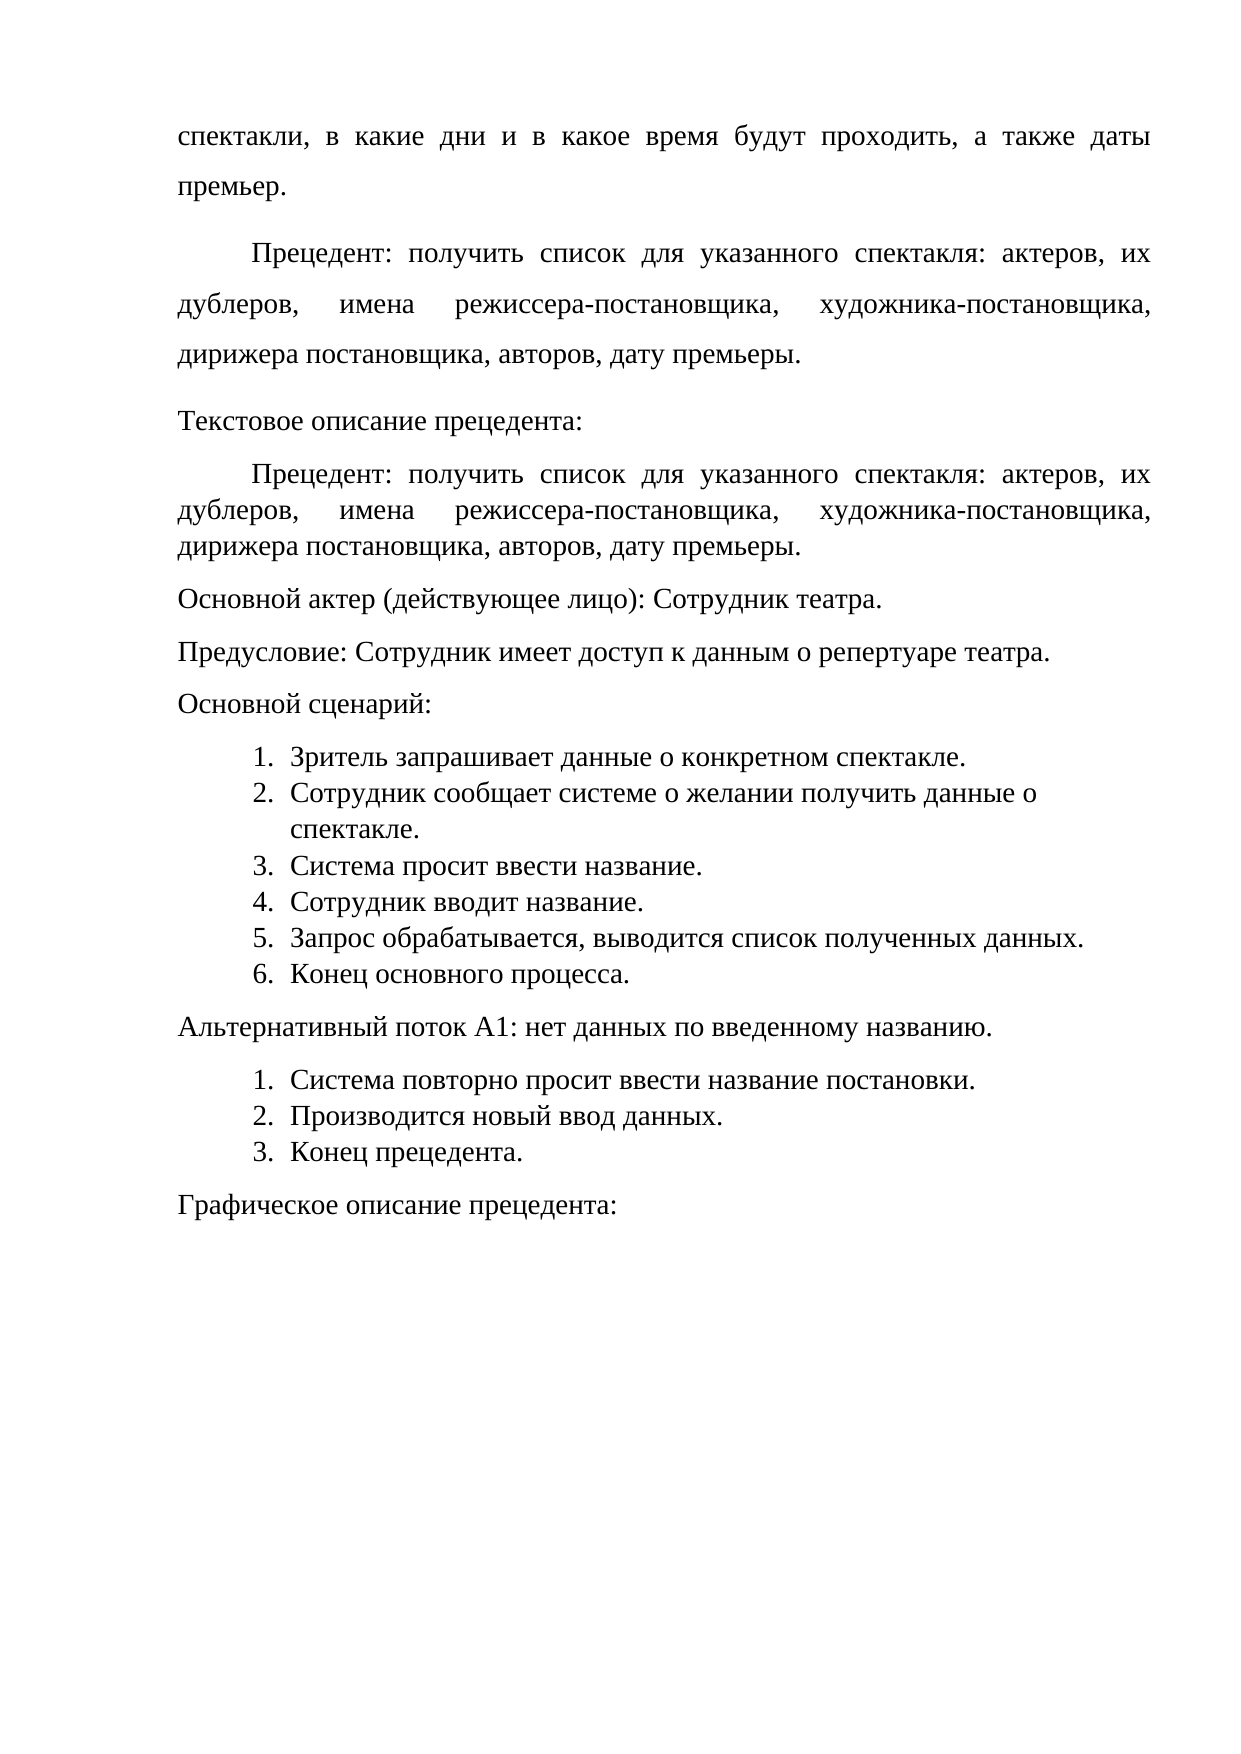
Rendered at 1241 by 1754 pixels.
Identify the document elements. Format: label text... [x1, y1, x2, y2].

list Конец прецедента. [252, 1134, 1152, 1168]
text Текстовое описание прецедента: [177, 403, 1152, 437]
list Система повторно просит ввести название постановки. [252, 1062, 1152, 1095]
list Система просит ввести название. [252, 848, 1152, 881]
text Основной сценарий: [177, 687, 1152, 720]
text Предусловие: Сотрудник имеет доступ к данным о репертуаре театра. [177, 634, 1152, 667]
list Конец основного процесса. [252, 956, 1152, 990]
list Запрос обрабатывается, выводится список полученных данных. [252, 920, 1152, 954]
text Альтернативный поток А1: нет данных по введенному названию. [177, 1009, 1152, 1043]
list Сотрудник сообщает системе о желании получить данные о спектакле. [252, 776, 1152, 845]
text Прецедент: получить список для указанного спектакля: актеров, их дублеров, имена режиссера-постановщика, художника-постановщика, дирижера постановщика, авторов, дату премьеры. [177, 456, 1152, 562]
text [177, 118, 1152, 202]
text Основной актер (действующее лицо): Сотрудник театра. [177, 581, 1152, 614]
text Графическое описание прецедента: [177, 1187, 1152, 1221]
list Производится новый ввод данных. [252, 1098, 1152, 1132]
list Сотрудник вводит название. [252, 884, 1152, 917]
text Прецедент: получить список для указанного спектакля: актеров, их дублеров, имена режиссера-постановщика, художника-постановщика, дирижера постановщика, авторов, дату премьеры. [177, 235, 1152, 369]
list Зритель запрашивает данные о конкретном спектакле. [252, 739, 1152, 773]
